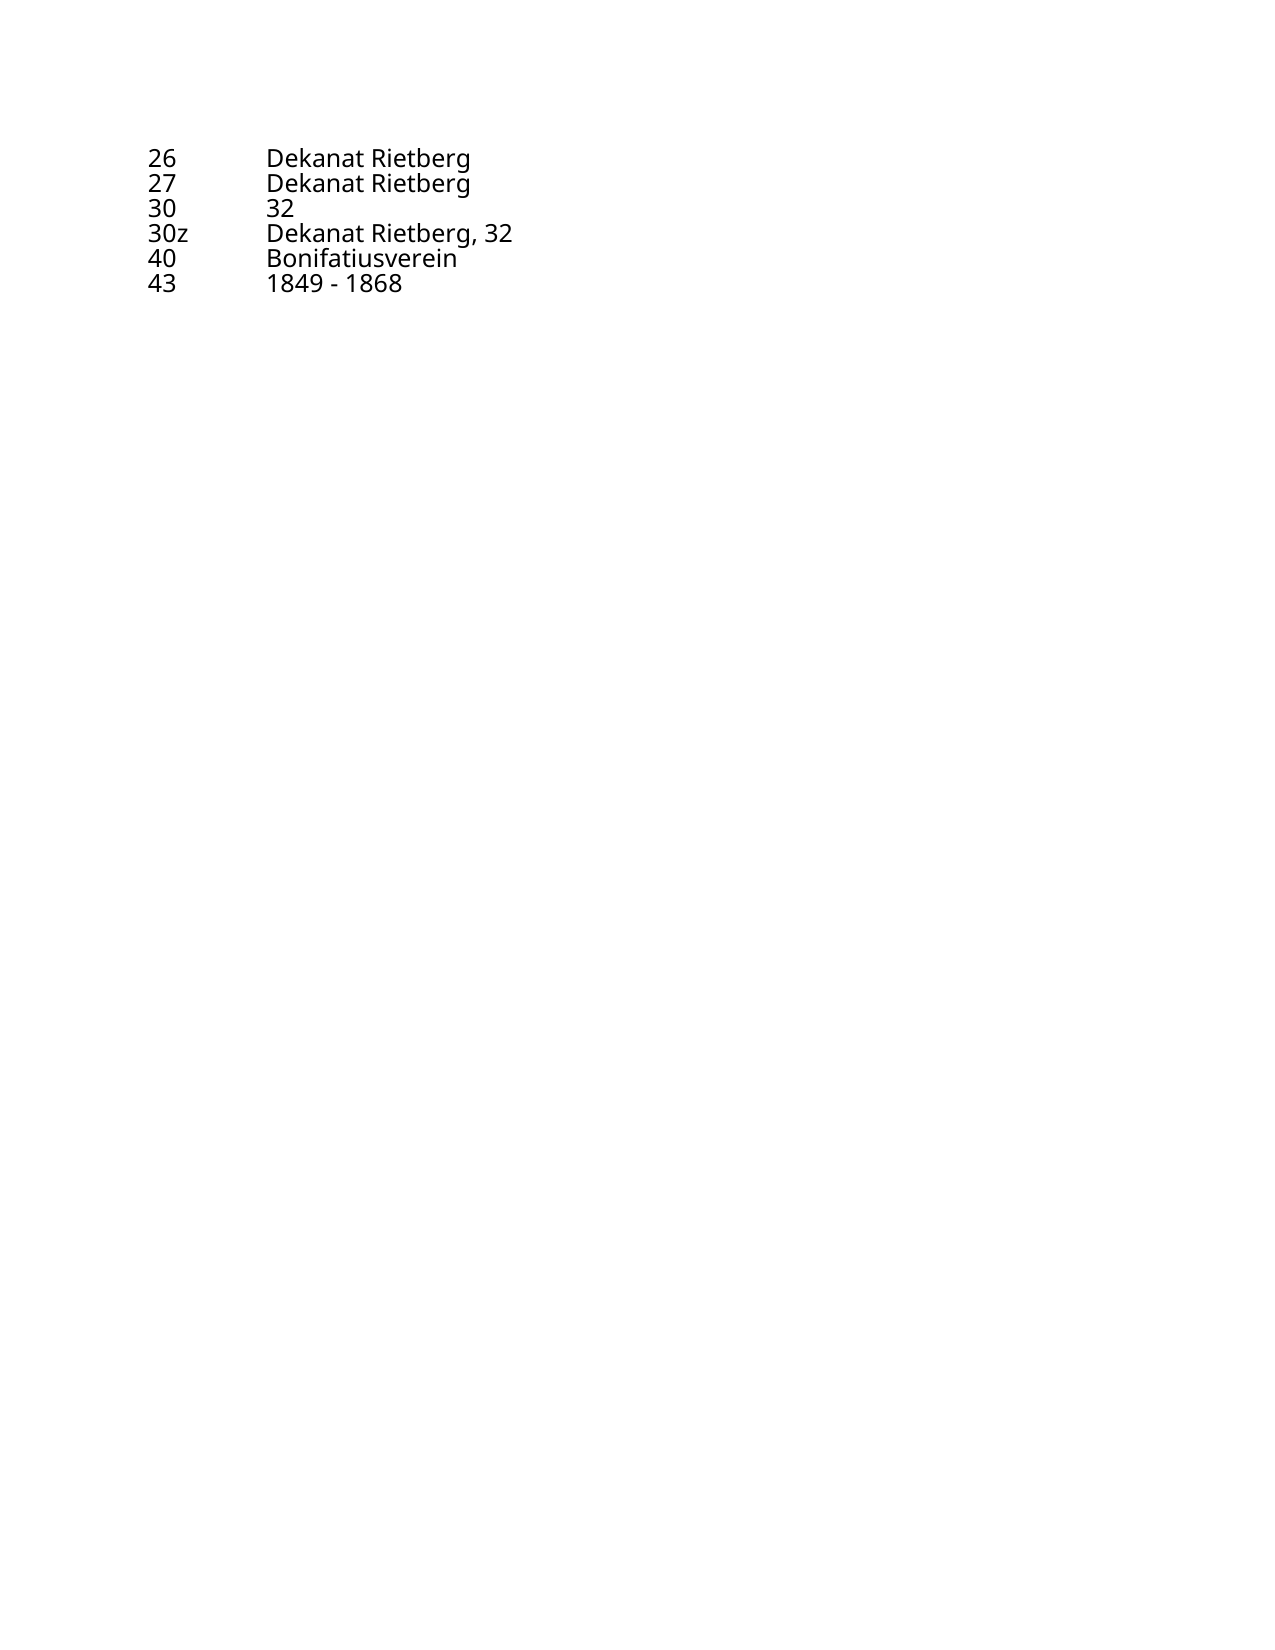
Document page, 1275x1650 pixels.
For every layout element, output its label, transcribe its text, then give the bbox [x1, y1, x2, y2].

text 27 Dekanat Rietberg [148, 173, 1127, 198]
text 30 32 [148, 198, 1127, 223]
text 30z Dekanat Rietberg, 32 [148, 223, 1127, 248]
text 40 s[Bonifatiusverein]s [148, 248, 1127, 273]
text 43 1849 - 1868 [148, 273, 1127, 298]
text 26 Dekanat Rietberg [148, 148, 1127, 173]
